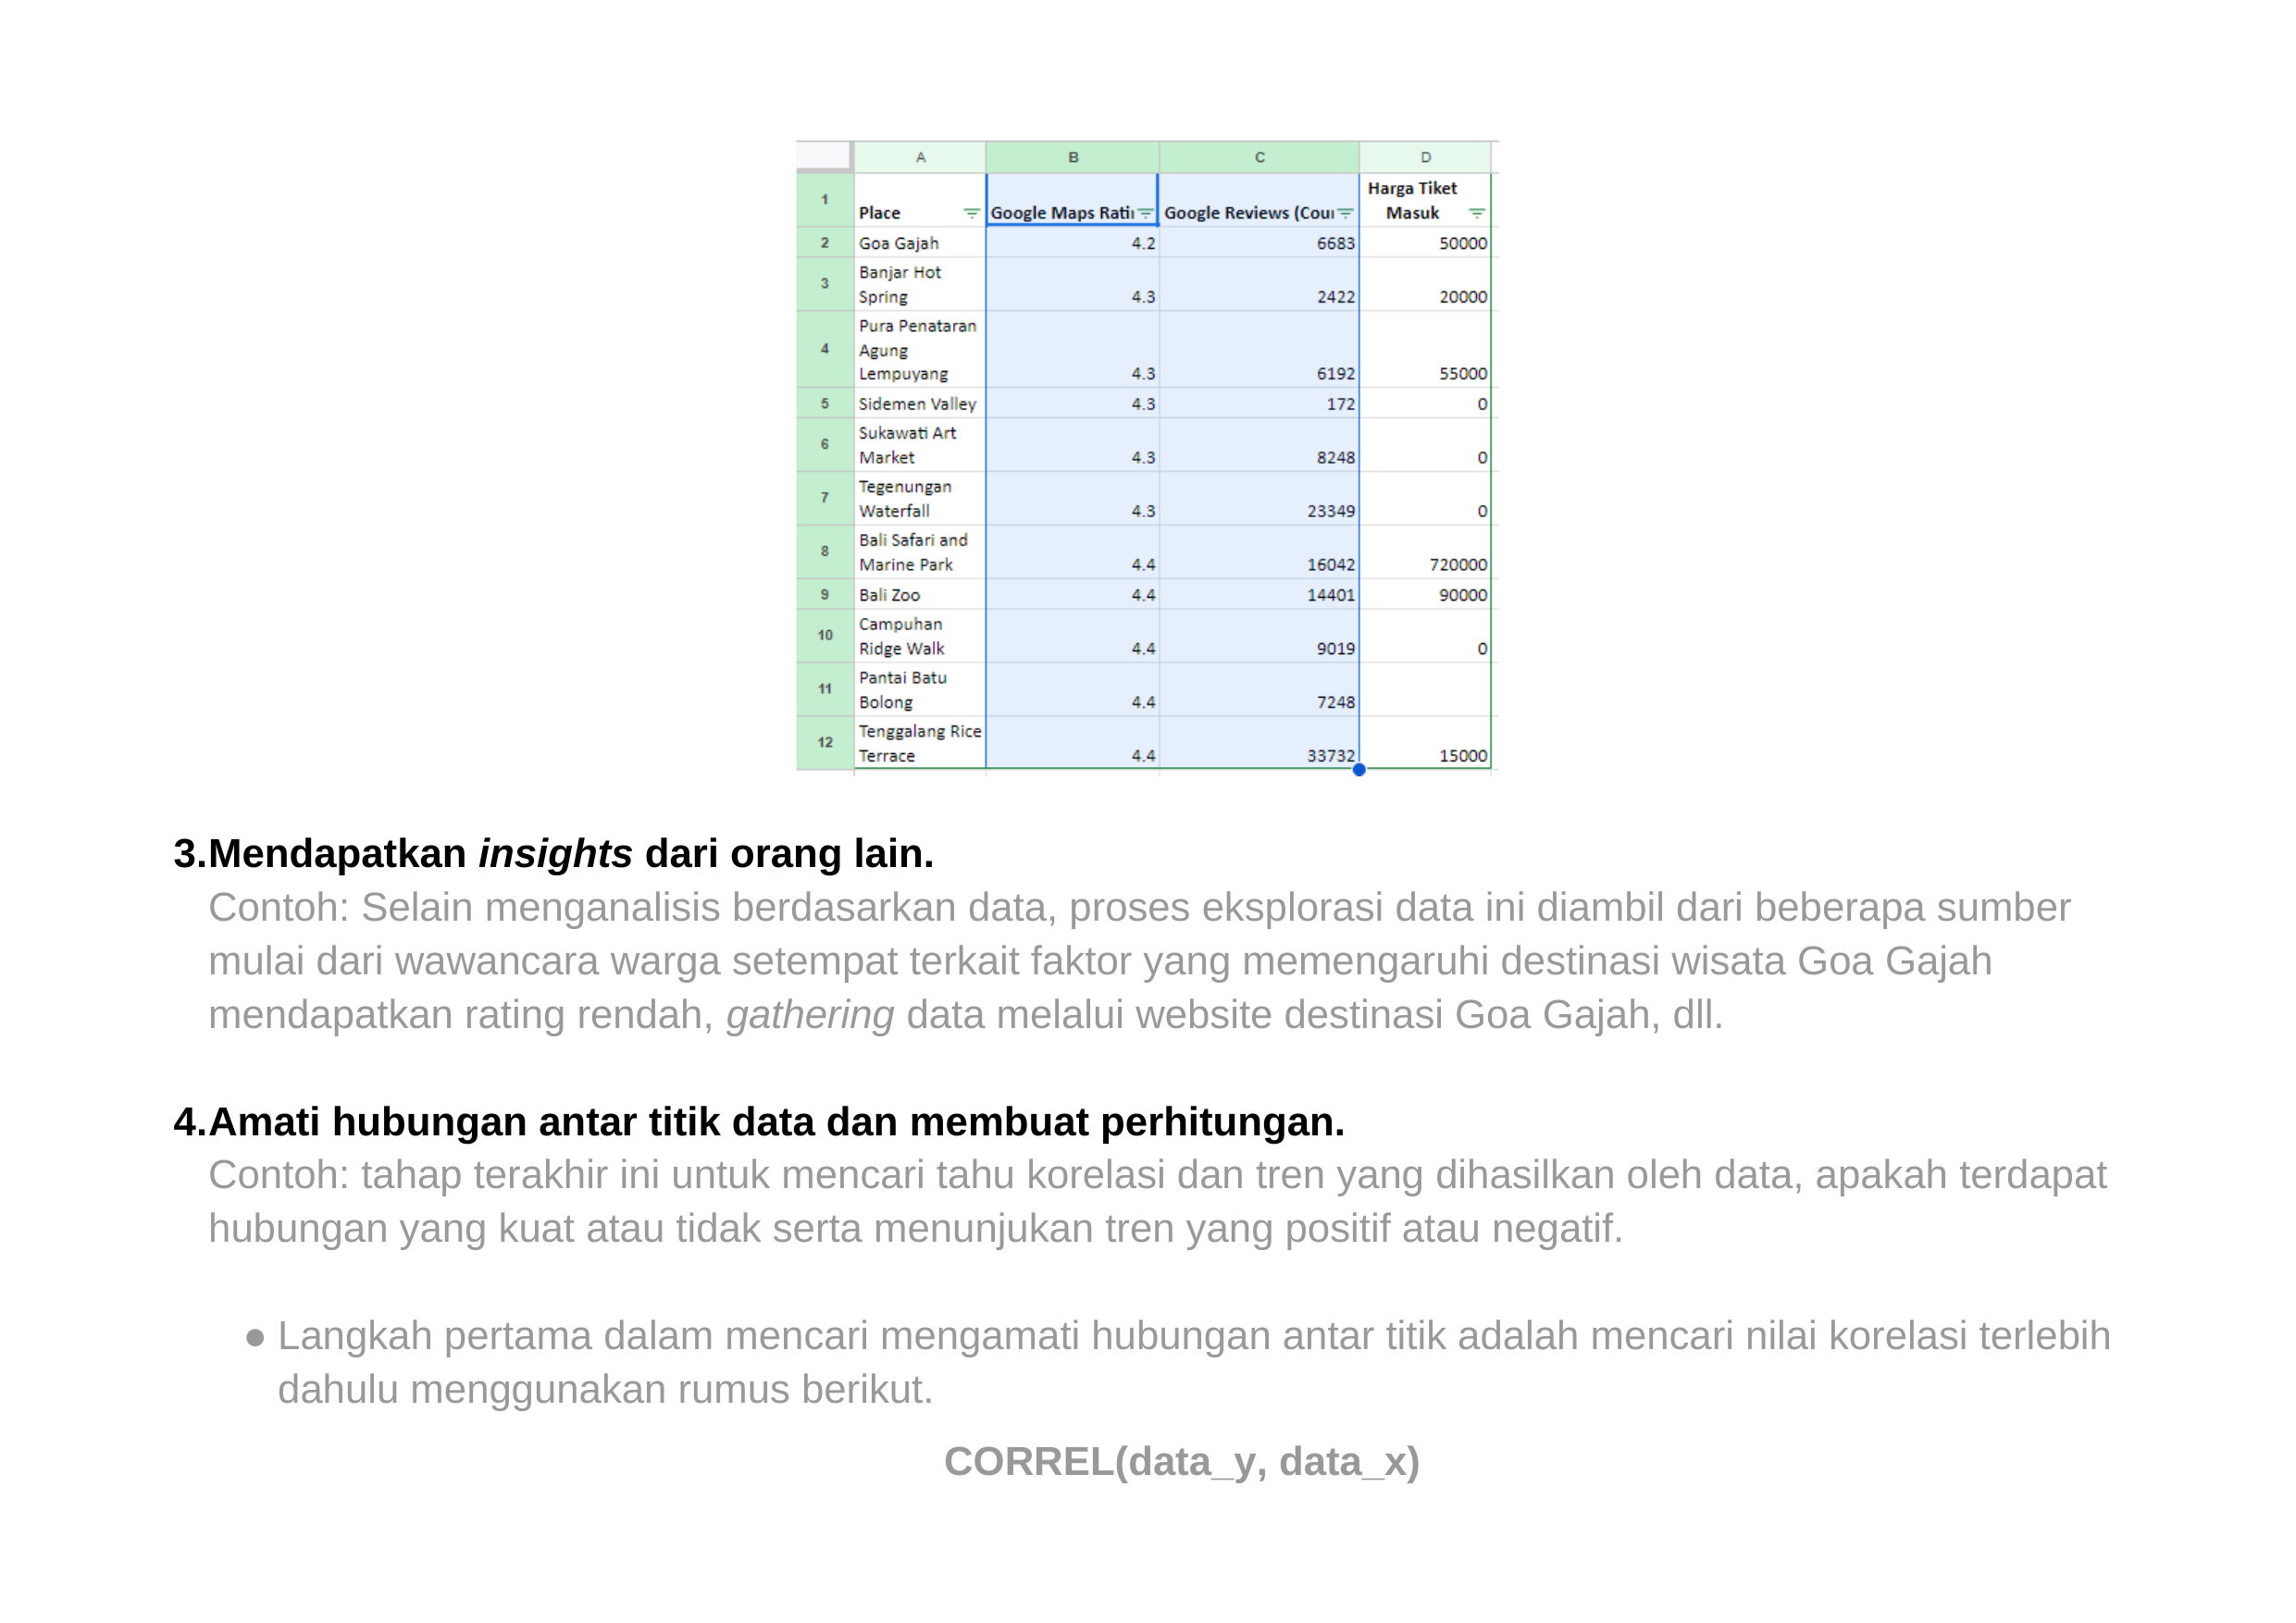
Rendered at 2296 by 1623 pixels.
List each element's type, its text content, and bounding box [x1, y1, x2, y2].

list Amati hubungan antar titik data dan membuat perhitungan. [173, 1097, 2156, 1144]
picture [796, 139, 1499, 776]
list Mendapatkan insights dari orang lain. [173, 830, 2156, 876]
text Contoh: Selain menganalisis berdasarkan data, proses eksplorasi data ini diambil dari beberapa sumber mulai dari wawancara warga setempat terkait faktor yang memengaruhi destinasi wisata Goa Gajah mendapatkan rating rendah, gathering data melalui website destinasi Goa Gajah, dll. [208, 884, 2156, 1037]
list Langkah pertama dalam mencari mengamati hubungan antar titik adalah mencari nilai korelasi terlebih dahulu menggunakan rumus berikut. [242, 1311, 2156, 1411]
text Contoh: tahap terakhir ini untuk mencari tahu korelasi dan tren yang dihasilkan oleh data, apakah terdapat hubungan yang kuat atau tidak serta menunjukan tren yang positif atau negatif. [208, 1151, 2156, 1251]
text CORREL(data_y, data_x) [208, 1438, 2156, 1484]
